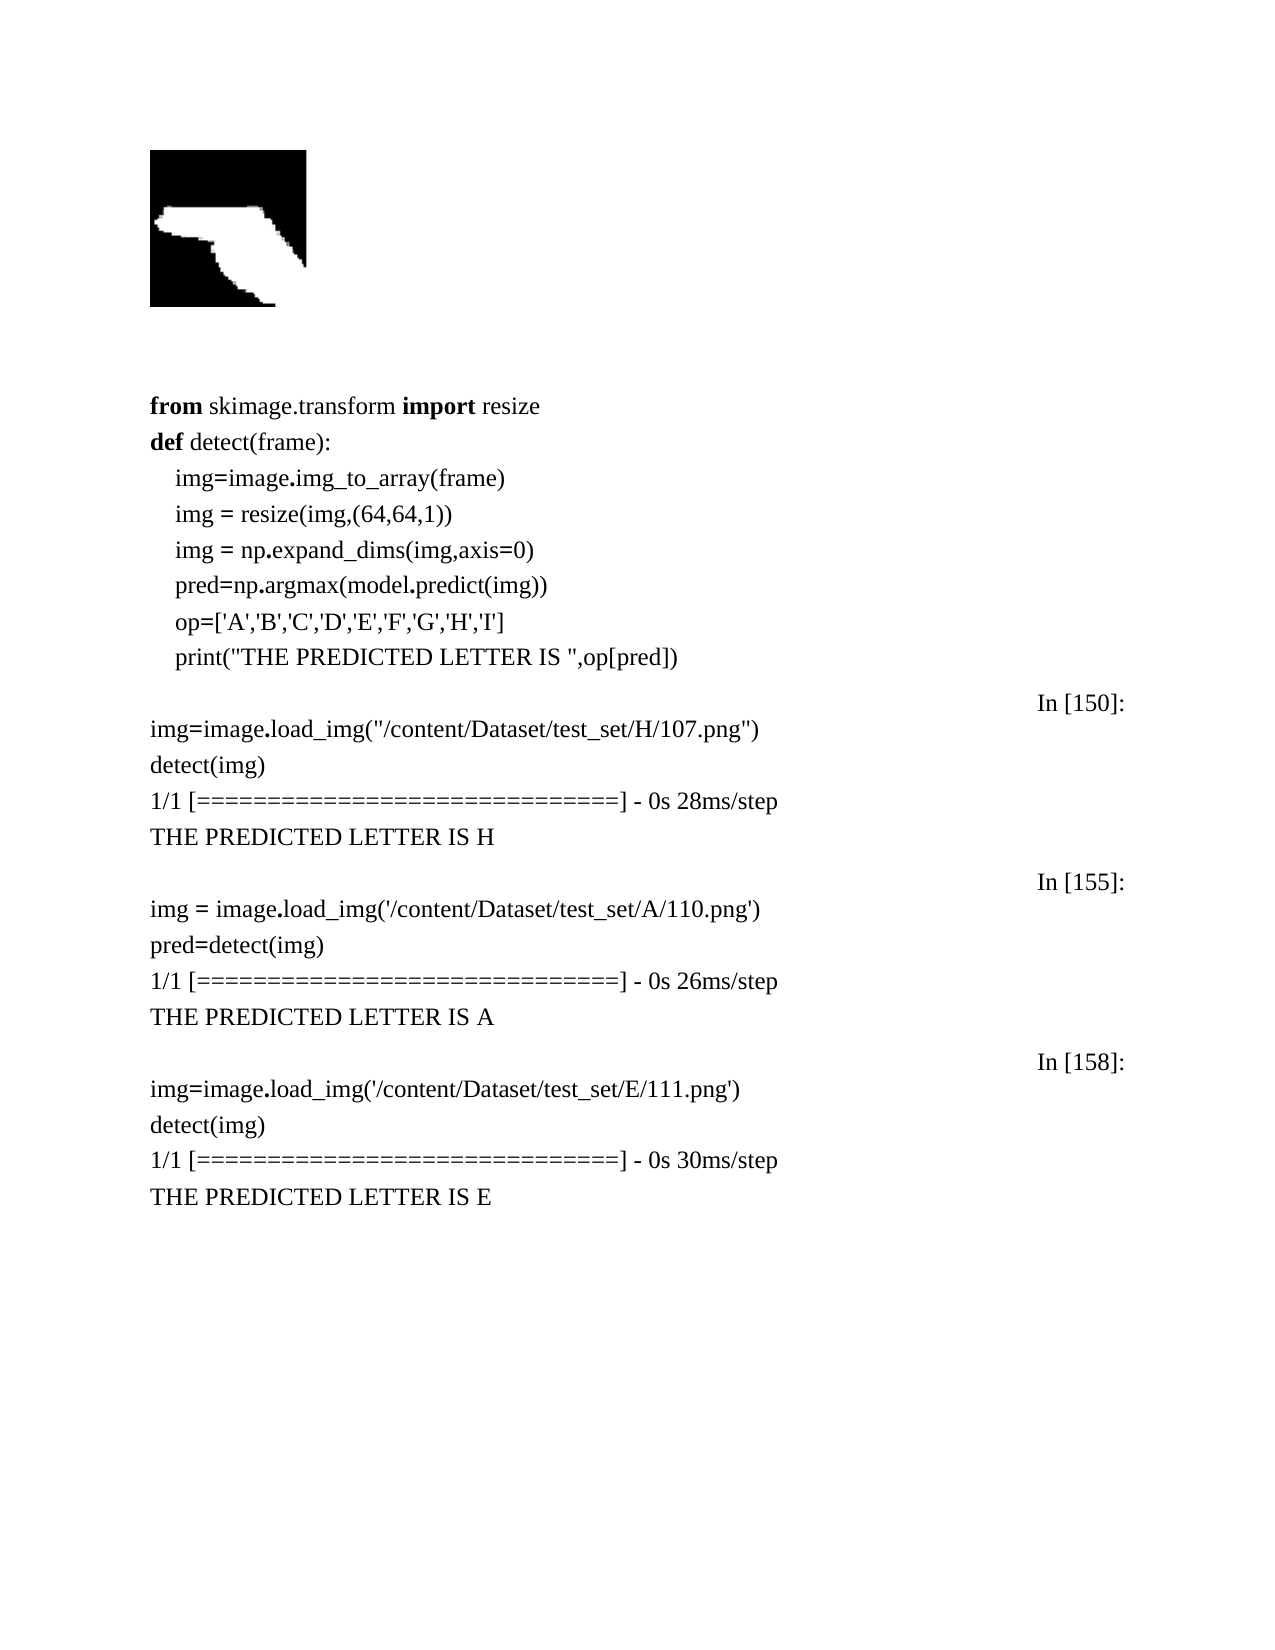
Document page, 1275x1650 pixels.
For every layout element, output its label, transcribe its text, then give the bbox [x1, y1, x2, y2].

text In [150]: [1035, 688, 1127, 717]
text 1/1 [==============================] - 0s 26ms/step THE PREDICTED LETTER IS A [150, 966, 781, 1031]
text img = image.load_img('/content/Dataset/test_set/A/110.png') pred=detect(img) [150, 894, 760, 959]
text img=image.load_img('/content/Dataset/test_set/E/111.png') detect(img) [150, 1074, 783, 1138]
text In [158]: [1035, 1047, 1127, 1076]
text img=image.load_img("/content/Dataset/test_set/H/107.png") detect(img) [150, 714, 762, 779]
text print("THE PREDICTED LETTER IS ",op[pred]) [175, 642, 783, 671]
picture [150, 150, 307, 307]
text from skimage.transform import resize [150, 391, 783, 420]
text img = np.expand_dims(img,axis=0) pred=np.argmax(model.predict(img)) op=['A','B','C','D','E','F','G','H','I'] [175, 535, 783, 635]
text 1/1 [==============================] - 0s 28ms/step THE PREDICTED LETTER IS H [150, 786, 781, 851]
text def detect(frame): img=image.img_to_array(frame) img = resize(img,(64,64,1)) [150, 427, 507, 527]
text 1/1 [==============================] - 0s 30ms/step THE PREDICTED LETTER IS E [150, 1146, 781, 1210]
text In [155]: [1035, 867, 1127, 896]
